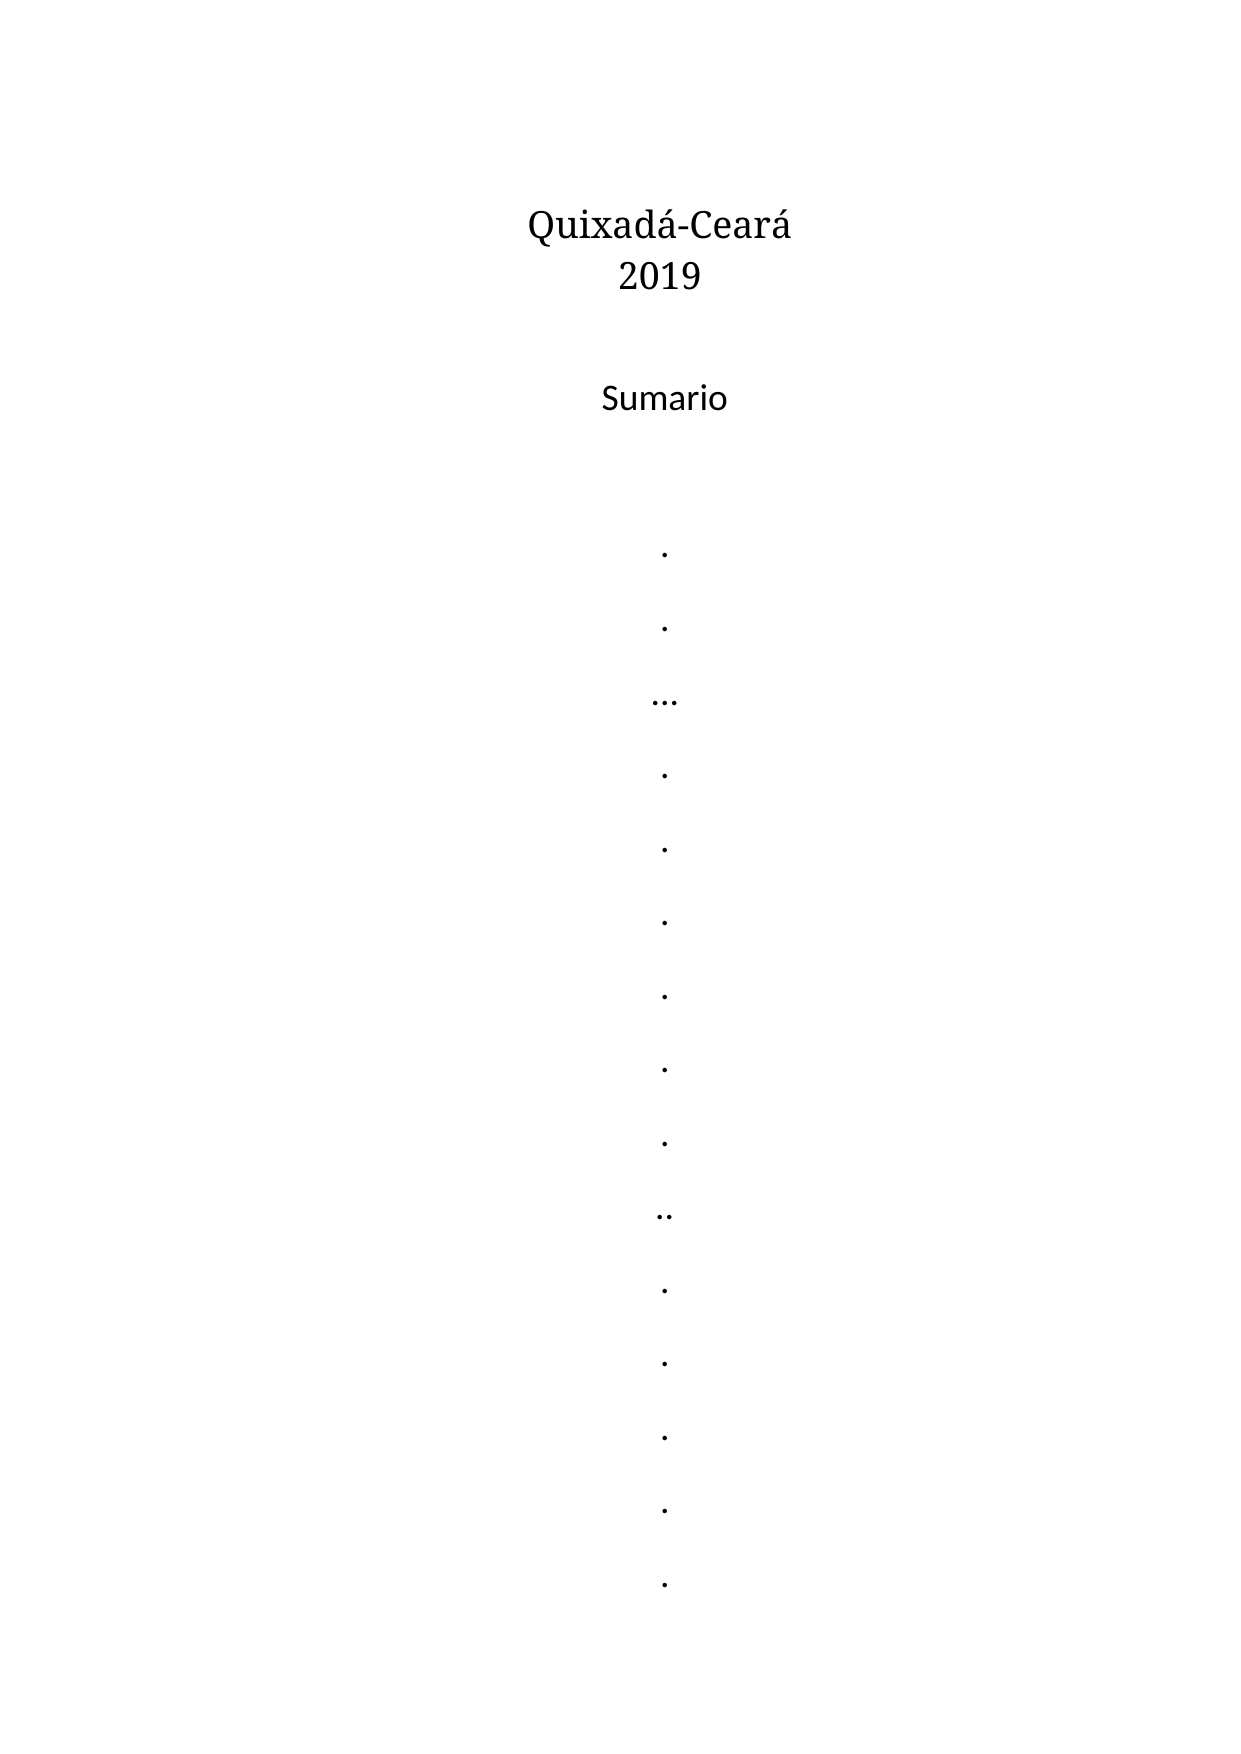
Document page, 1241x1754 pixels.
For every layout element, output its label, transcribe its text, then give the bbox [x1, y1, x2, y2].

text . [177, 742, 1152, 788]
text . [177, 889, 1152, 935]
text . [177, 816, 1152, 861]
text Sumario [177, 374, 1152, 420]
text . [177, 1330, 1152, 1376]
text Quixadá-Ceará [177, 199, 1152, 250]
text . [177, 595, 1152, 641]
text ... [177, 668, 1152, 714]
text . [177, 1551, 1152, 1597]
text . [177, 1477, 1152, 1523]
text .. [177, 1183, 1152, 1229]
text . [177, 1257, 1152, 1303]
text . [177, 1036, 1152, 1082]
text . [177, 1404, 1152, 1450]
text . [177, 521, 1152, 567]
text 2019 [177, 250, 1152, 301]
text . [177, 1110, 1152, 1156]
text . [177, 963, 1152, 1008]
